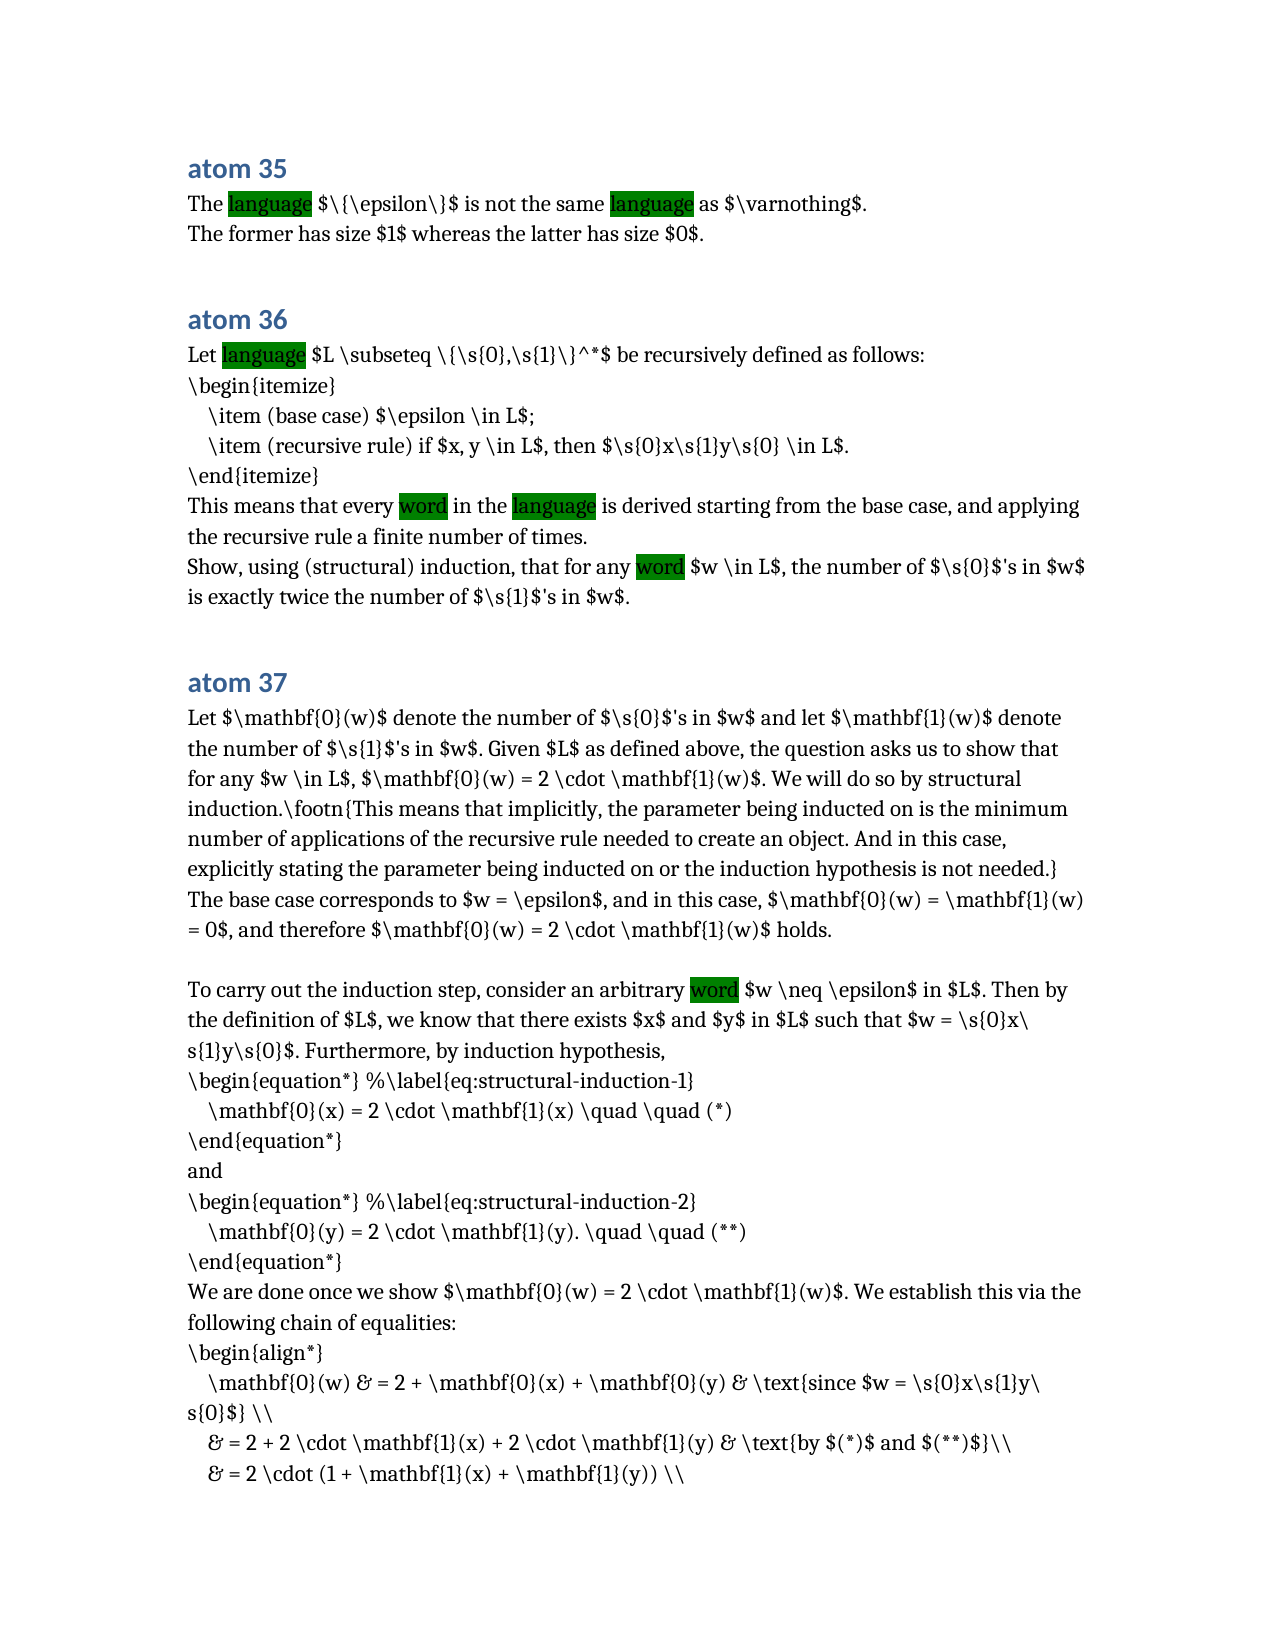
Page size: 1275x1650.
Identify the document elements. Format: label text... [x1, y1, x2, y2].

subtitle atom 35 [187, 150, 1087, 186]
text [187, 705, 1087, 1487]
text The language $\{\epsilon\}$ is not the same language as $\varnothing$. The former has size $1$ whereas the latter has size $0$. [187, 191, 1087, 247]
subtitle atom 36 [187, 301, 1087, 337]
text Let language $L \subseteq \{\s{0},\s{1}\}^*$ be recursively defined as follows: \begin{itemize} \item (base case) $\epsilon \in L$; \item (recursive rule) if $x, y \in L$, then $\s{0}x\s{1}y\s{0} \in L$. \end{itemize} This means that every word in the language is derived starting from the base case, and applying the recursive rule a finite number of times. Show, using (structural) induction, that for any word $w \in L$, the number of $\s{0}$'s in $w$ is exactly twice the number of $\s{1}$'s in $w$. [187, 342, 1087, 610]
subtitle atom 37 [187, 664, 1087, 700]
